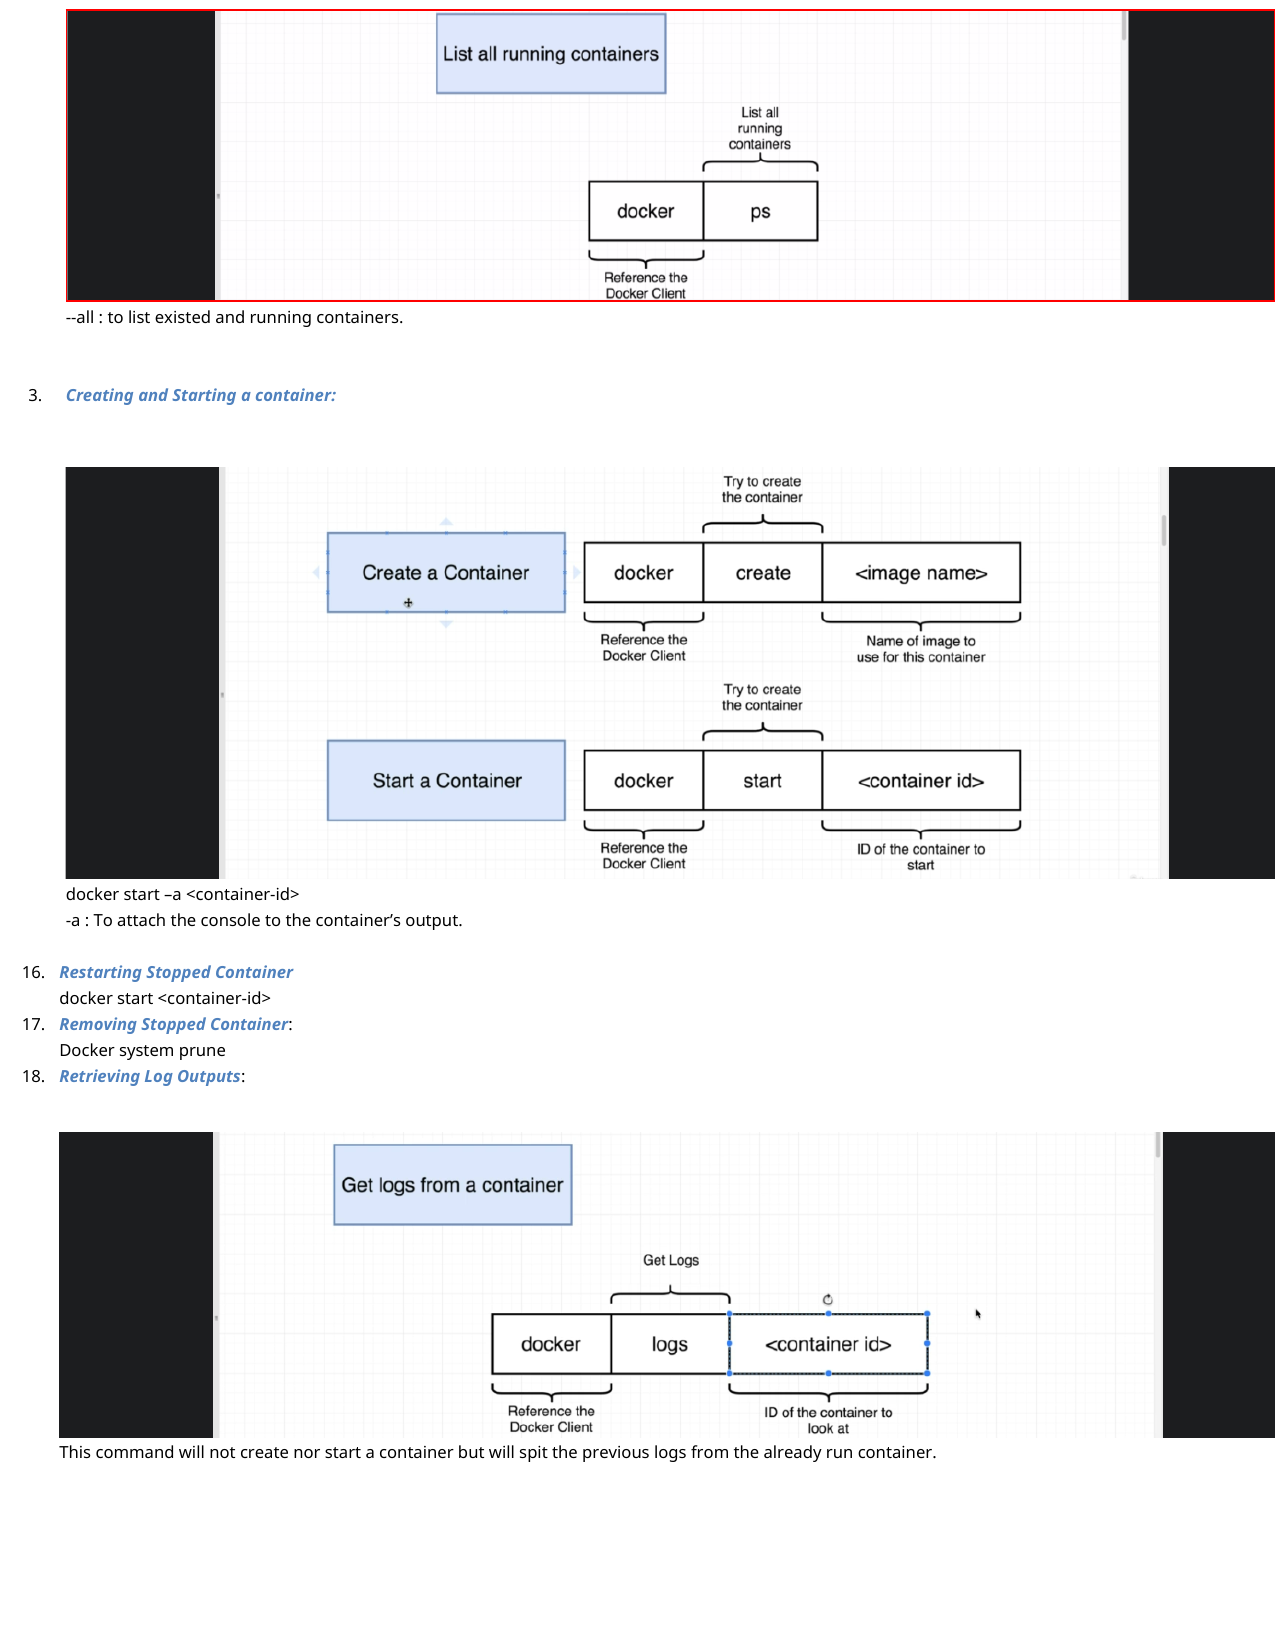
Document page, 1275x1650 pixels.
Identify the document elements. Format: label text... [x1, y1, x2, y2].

list Restarting Stopped Container docker start <container-id> [22, 960, 1255, 1009]
picture [59, 1132, 1275, 1438]
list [28, 9, 1255, 380]
list Removing Stopped Container: Docker system prune [22, 1012, 1255, 1061]
picture [65, 467, 1275, 879]
picture [67, 11, 1274, 300]
